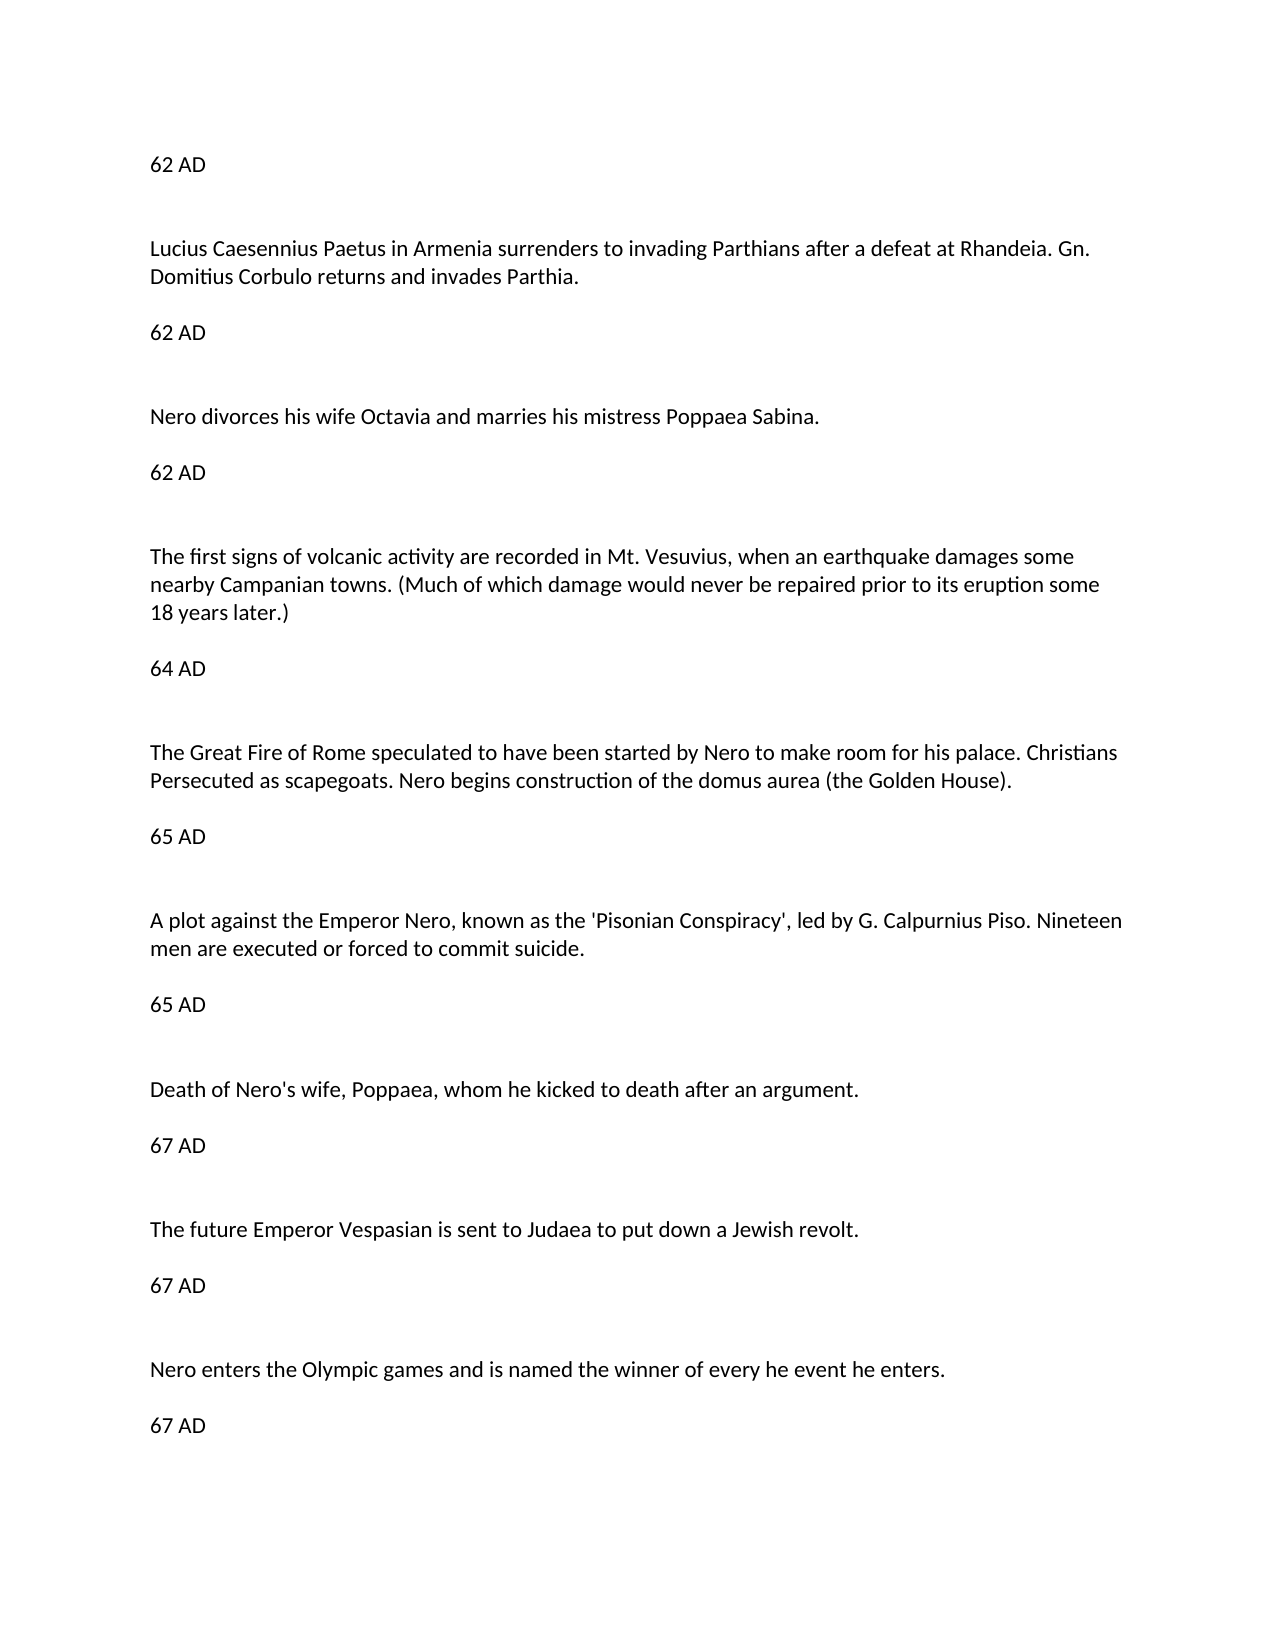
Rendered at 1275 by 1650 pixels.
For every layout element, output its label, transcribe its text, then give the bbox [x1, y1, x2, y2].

text 67 AD [150, 1271, 1125, 1299]
text The first signs of volcanic activity are recorded in Mt. Vesuvius, when an earthquake damages some nearby Campanian towns. (Much of which damage would never be repaired prior to its eruption some 18 years later.) [150, 542, 1125, 626]
text 62 AD [150, 318, 1125, 346]
text 62 AD [150, 150, 1125, 178]
text Nero enters the Olympic games and is named the winner of every he event he enters. [150, 1355, 1125, 1383]
text Lucius Caesennius Paetus in Armenia surrenders to invading Parthians after a defeat at Rhandeia. Gn. Domitius Corbulo returns and invades Parthia. [150, 234, 1125, 290]
text 67 AD [150, 1411, 1125, 1439]
text The Great Fire of Rome speculated to have been started by Nero to make room for his palace. Christians Persecuted as scapegoats. Nero begins construction of the domus aurea (the Golden House). [150, 738, 1125, 794]
text 67 AD [150, 1131, 1125, 1159]
text A plot against the Emperor Nero, known as the 'Pisonian Conspiracy', led by G. Calpurnius Piso. Nineteen men are executed or forced to commit suicide. [150, 907, 1125, 963]
text 65 AD [150, 991, 1125, 1019]
text 65 AD [150, 822, 1125, 851]
text Death of Nero's wife, Poppaea, whom he kicked to death after an argument. [150, 1075, 1125, 1103]
text 62 AD [150, 458, 1125, 486]
text 64 AD [150, 654, 1125, 682]
text The future Emperor Vespasian is sent to Judaea to put down a Jewish revolt. [150, 1215, 1125, 1243]
text Nero divorces his wife Octavia and marries his mistress Poppaea Sabina. [150, 402, 1125, 430]
